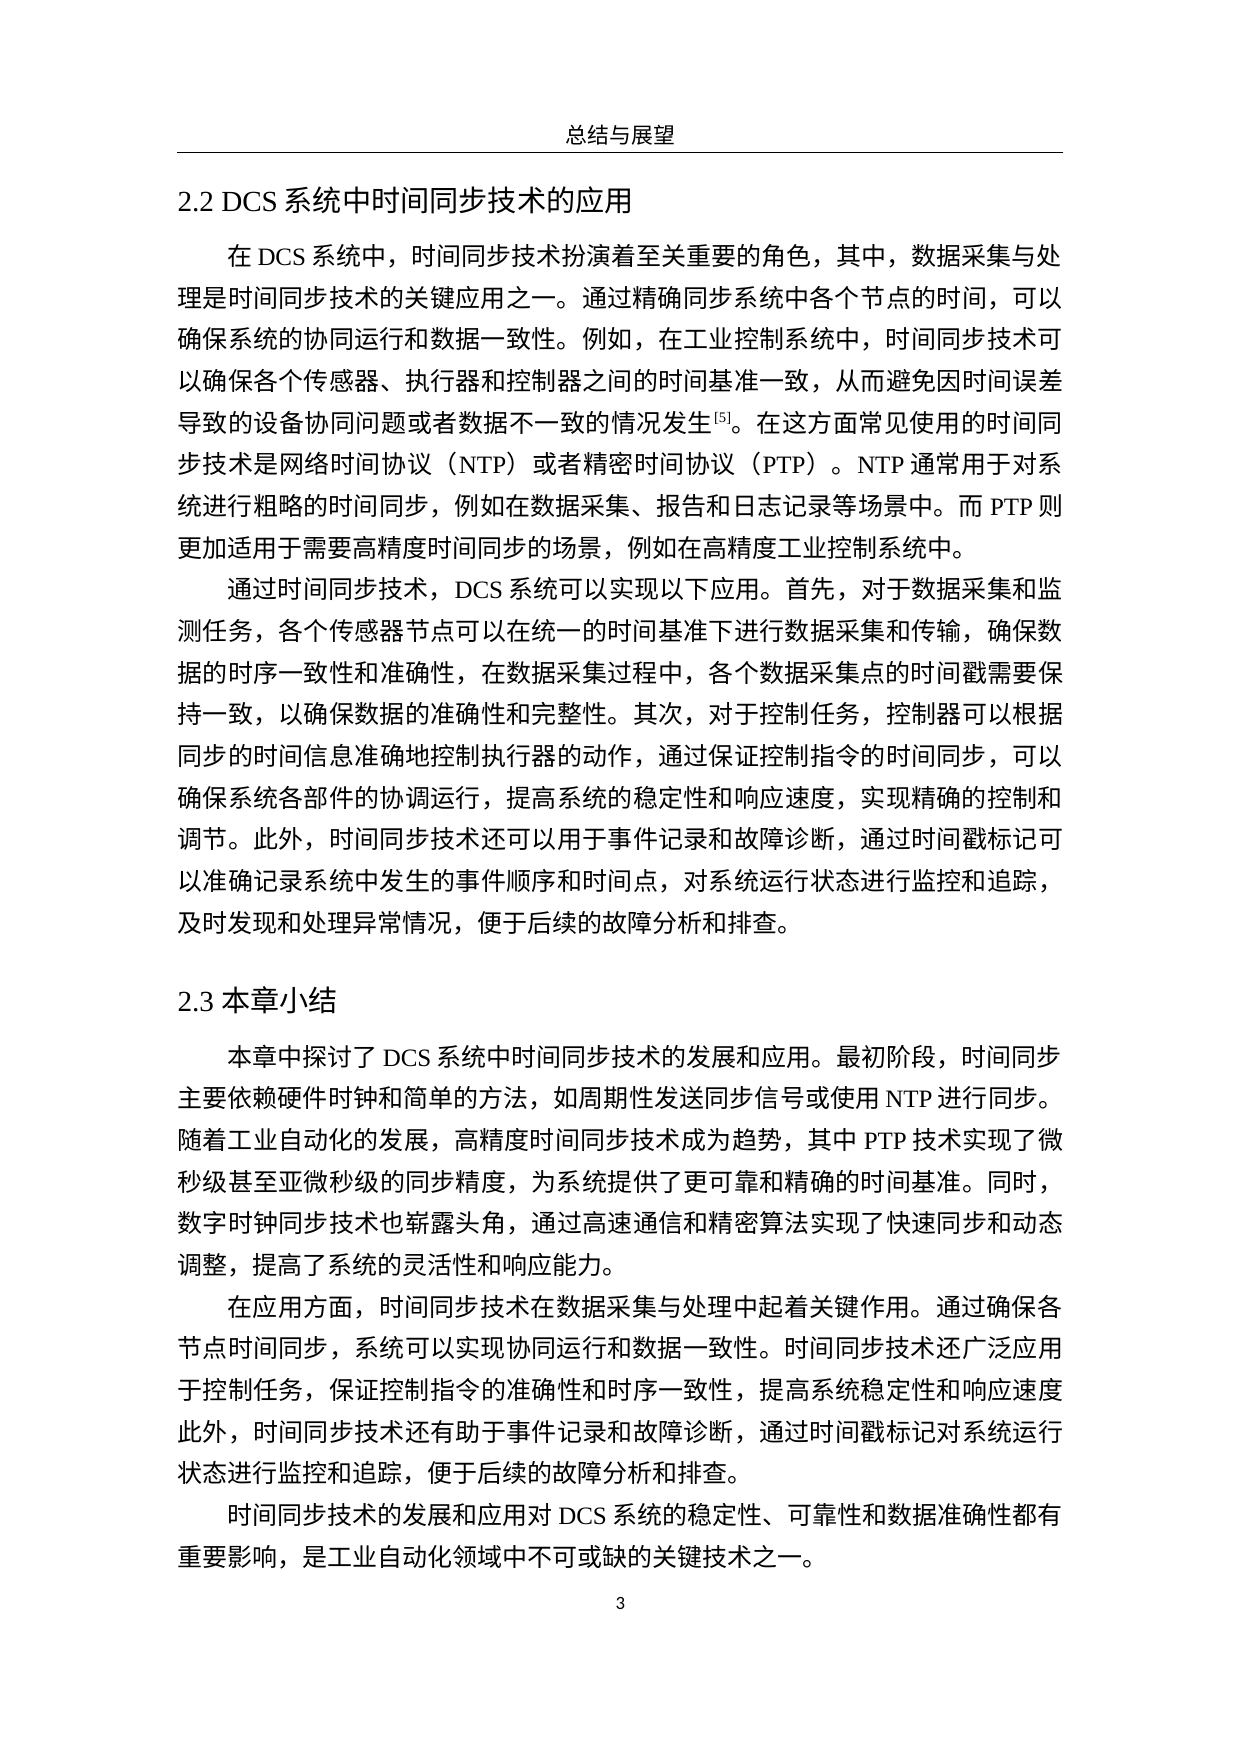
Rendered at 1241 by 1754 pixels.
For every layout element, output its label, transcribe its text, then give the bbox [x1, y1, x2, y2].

text 2.3 本章小结 [177, 978, 1063, 1020]
text 通过时间同步技术，DCS系统可以实现以下应用。首先，对于数据采集和监测任务，各个传感器节点可以在统一的时间基准下进行数据采集和传输，确保数据的时序一致性和准确性，在数据采集过程中，各个数据采集点的时间戳需要保持一致，以确保数据的准确性和完整性。其次，对于控制任务，控制器可以根据同步的时间信息准确地控制执行器的动作，通过保证控制指令的时间同步，可以确保系统各部件的协调运行，提高系统的稳定性和响应速度，实现精确的控制和调节。此外，时间同步技术还可以用于事件记录和故障诊断，通过时间戳标记可以准确记录系统中发生的事件顺序和时间点，对系统运行状态进行监控和追踪，及时发现和处理异常情况，便于后续的故障分析和排查。 [177, 565, 1063, 940]
text 2.2 DCS系统中时间同步技术的应用 [177, 177, 1063, 219]
text 本章中探讨了DCS系统中时间同步技术的发展和应用。最初阶段，时间同步主要依赖硬件时钟和简单的方法，如周期性发送同步信号或使用NTP进行同步。随着工业自动化的发展，高精度时间同步技术成为趋势，其中PTP技术实现了微秒级甚至亚微秒级的同步精度，为系统提供了更可靠和精确的时间基准。同时，数字时钟同步技术也崭露头角，通过高速通信和精密算法实现了快速同步和动态调整，提高了系统的灵活性和响应能力。 [177, 1033, 1063, 1283]
text 在应用方面，时间同步技术在数据采集与处理中起着关键作用。通过确保各节点时间同步，系统可以实现协同运行和数据一致性。时间同步技术还广泛应用于控制任务，保证控制指令的准确性和时序一致性，提高系统稳定性和响应速度。此外，时间同步技术还有助于事件记录和故障诊断，通过时间戳标记对系统运行状态进行监控和追踪，便于后续的故障分析和排查。 [177, 1283, 1063, 1491]
text 在DCS系统中，时间同步技术扮演着至关重要的角色，其中，数据采集与处理是时间同步技术的关键应用之一。通过精确同步系统中各个节点的时间，可以确保系统的协同运行和数据一致性。例如，在工业控制系统中，时间同步技术可以确保各个传感器、执行器和控制器之间的时间基准一致，从而避免因时间误差导致的设备协同问题或者数据不一致的情况发生[5]。在这方面常见使用的时间同步技术是网络时间协议（NTP）或者精密时间协议（PTP）。NTP通常用于对系统进行粗略的时间同步，例如在数据采集、报告和日志记录等场景中。而PTP则更加适用于需要高精度时间同步的场景，例如在高精度工业控制系统中。 [177, 232, 1063, 565]
text 时间同步技术的发展和应用对DCS系统的稳定性、可靠性和数据准确性都有重要影响，是工业自动化领域中不可或缺的关键技术之一。 [177, 1491, 1063, 1574]
